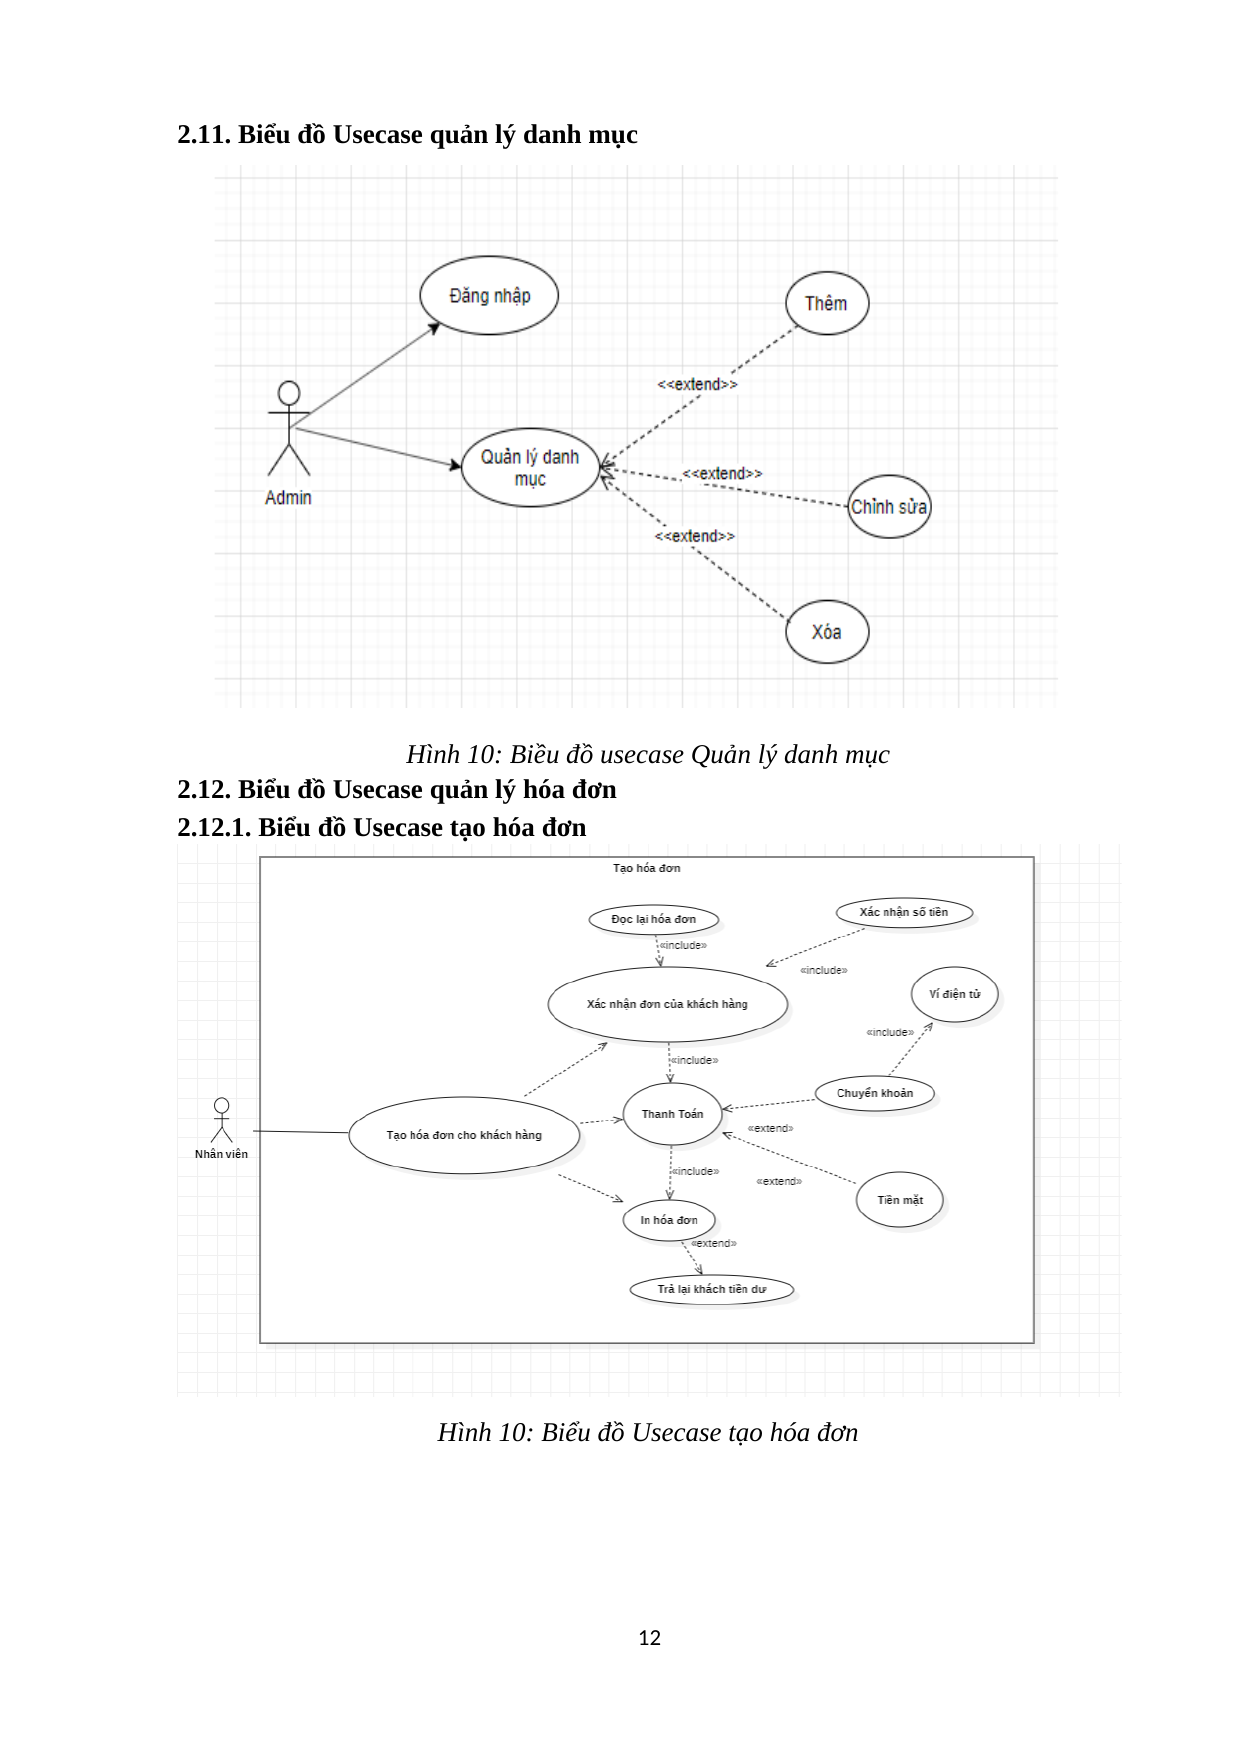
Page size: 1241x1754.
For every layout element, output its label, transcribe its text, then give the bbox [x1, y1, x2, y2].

text Hình 10: Biểu đồ Usecase tạo hóa đơn [177, 1416, 1122, 1447]
picture [214, 165, 1059, 708]
subtitle 2.12. Biểu đồ Usecase quản lý hóa đơn [177, 773, 1122, 804]
subtitle 2.12.1. Biểu đồ Usecase tạo hóa đơn [177, 811, 1122, 842]
picture [177, 844, 1122, 1397]
text Hình 10: Biều đồ usecase Quản lý danh mục [177, 738, 1122, 769]
subtitle 2.11. Biểu đồ Usecase quản lý danh mục [177, 118, 1122, 150]
